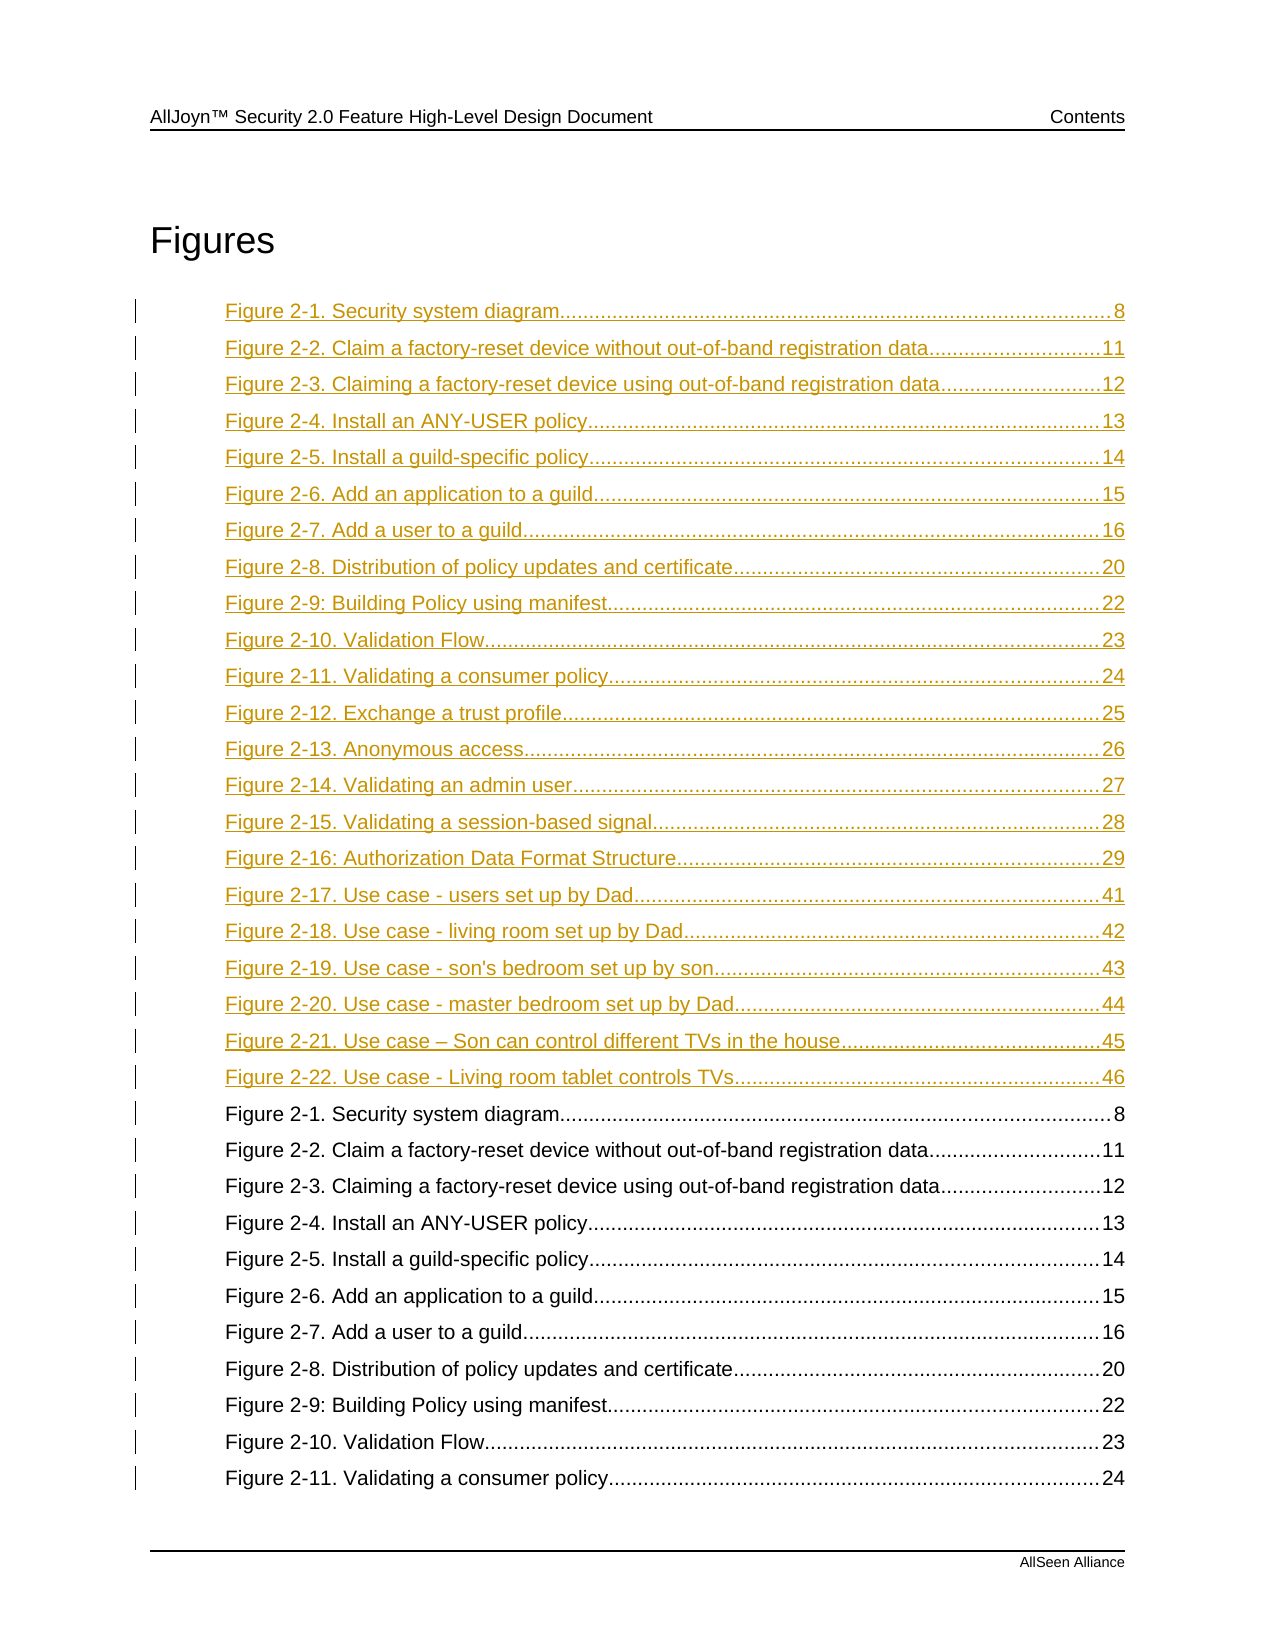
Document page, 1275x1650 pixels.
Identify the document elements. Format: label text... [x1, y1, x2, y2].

text Figures [150, 219, 1125, 262]
